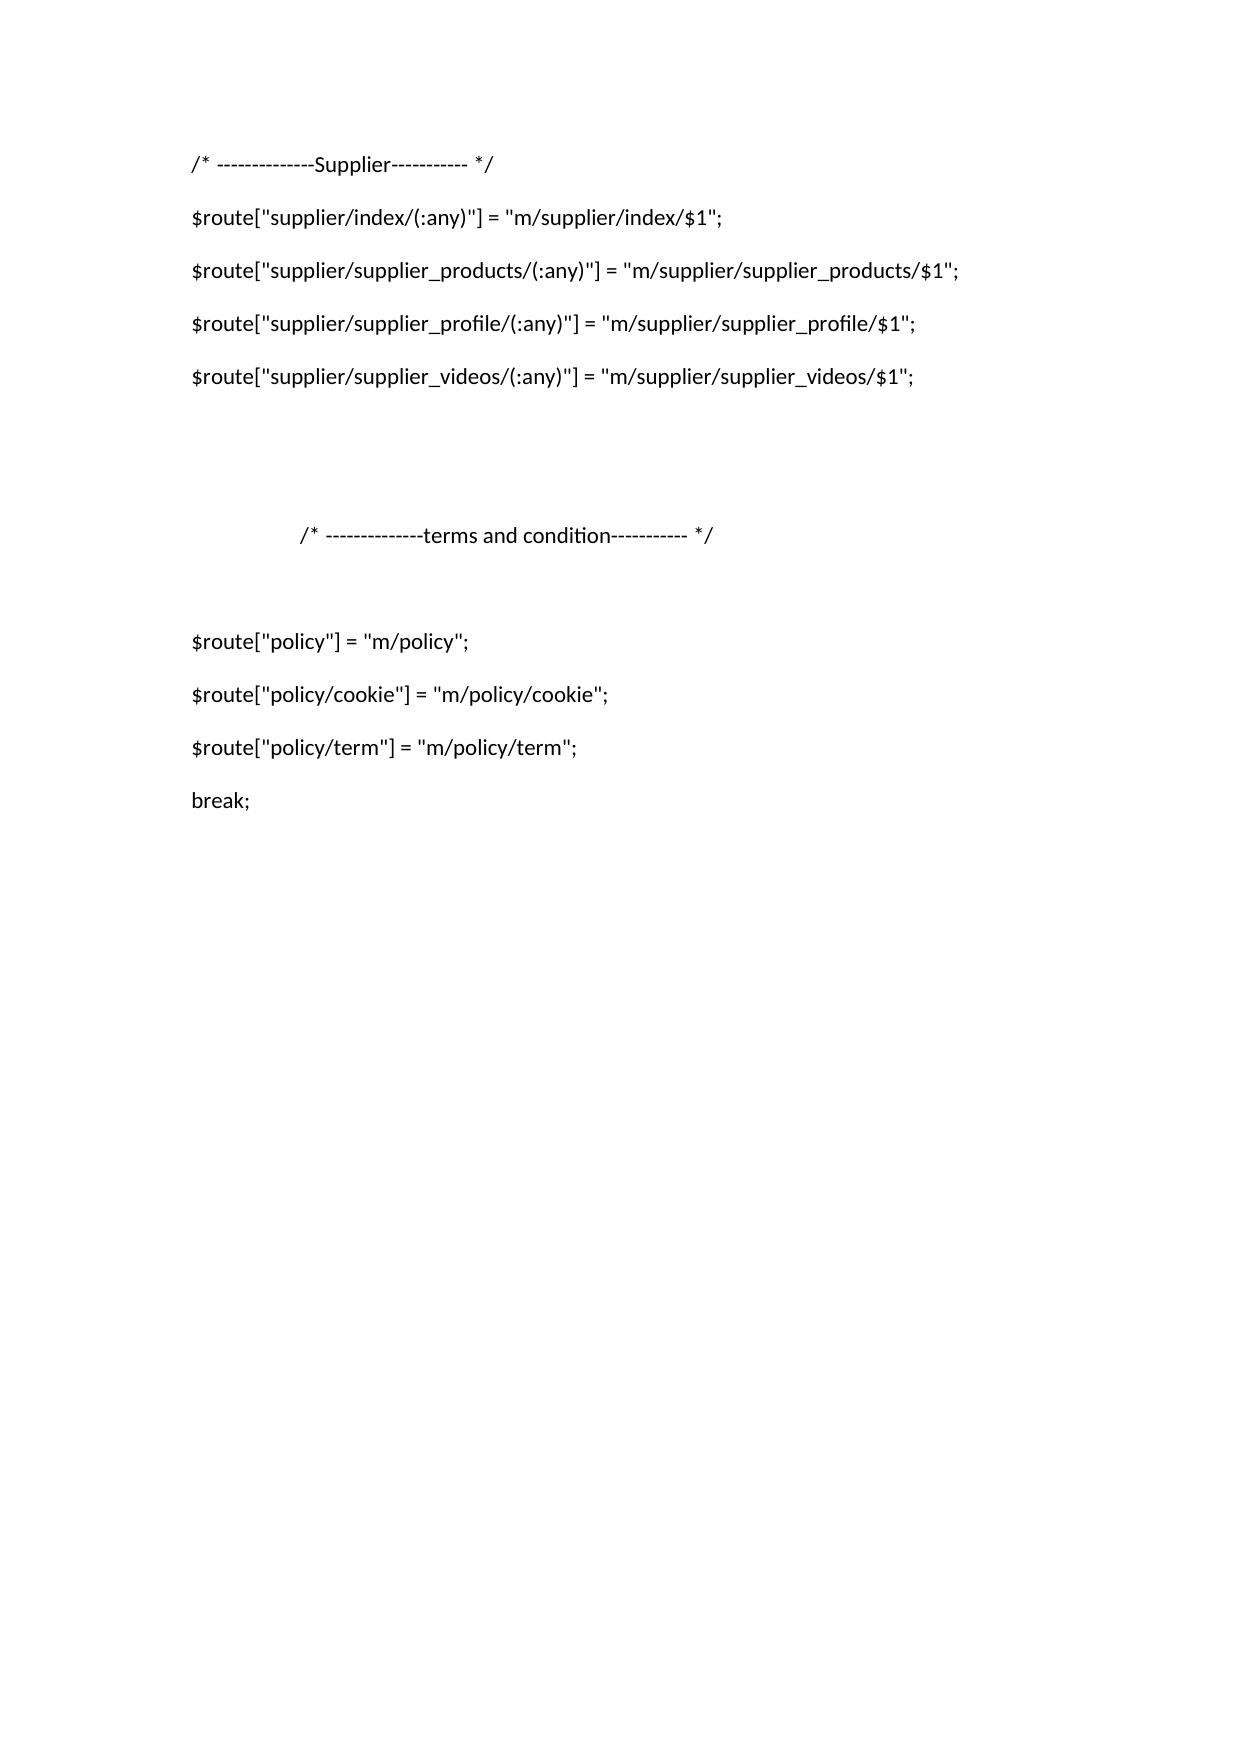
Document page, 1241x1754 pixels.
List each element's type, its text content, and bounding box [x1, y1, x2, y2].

text break; [150, 786, 1090, 814]
text $route["supplier/supplier_videos/(:any)"] = "m/supplier/supplier_videos/$1"; [150, 362, 1090, 390]
text $route["supplier/index/(:any)"] = "m/supplier/index/$1"; [150, 203, 1090, 231]
text $route["policy/term"] = "m/policy/term"; [150, 733, 1090, 761]
text $route["supplier/supplier_products/(:any)"] = "m/supplier/supplier_products/$1"; [150, 256, 1090, 284]
text $route["policy"] = "m/policy"; [150, 627, 1090, 655]
text $route["supplier/supplier_profile/(:any)"] = "m/supplier/supplier_profile/$1"; [150, 309, 1090, 337]
text /* --------------Supplier----------- */ [150, 150, 1090, 178]
text /* --------------terms and condition----------- */ [150, 521, 1090, 549]
text $route["policy/cookie"] = "m/policy/cookie"; [150, 680, 1090, 708]
